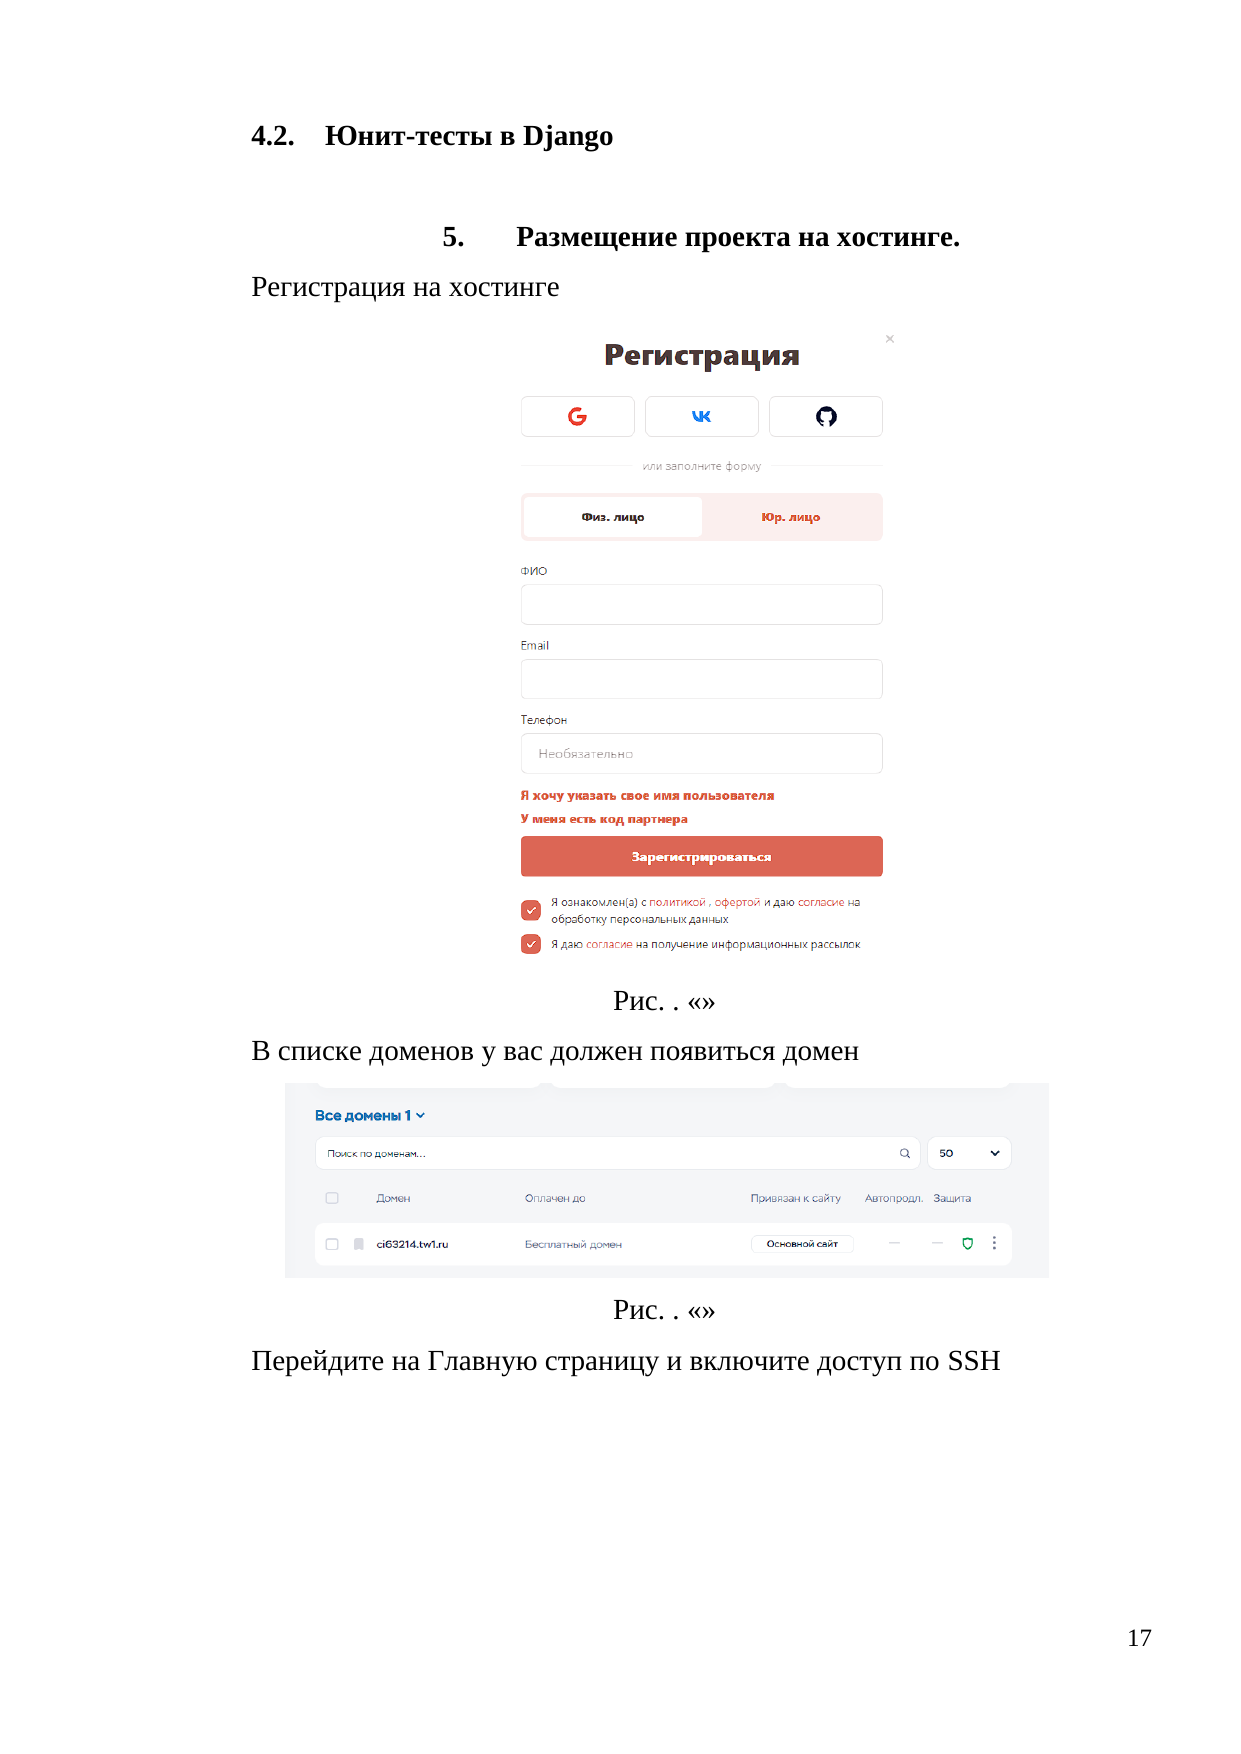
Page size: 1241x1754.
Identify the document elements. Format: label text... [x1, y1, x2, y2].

text Регистрация на хостинге [177, 269, 1152, 303]
text 5. Размещение проекта на хостинге. [177, 219, 1152, 252]
picture [279, 1083, 1050, 1278]
text Рис. . «» [177, 1292, 1152, 1326]
text 4.2. Юнит-тесты в Django [177, 118, 1152, 152]
text Перейдите на Главную страницу и включите доступ по SSH [177, 1343, 1152, 1376]
picture [494, 319, 908, 969]
text Рис. . «» [177, 983, 1152, 1017]
text В списке доменов у вас должен появиться домен [177, 1033, 1152, 1067]
